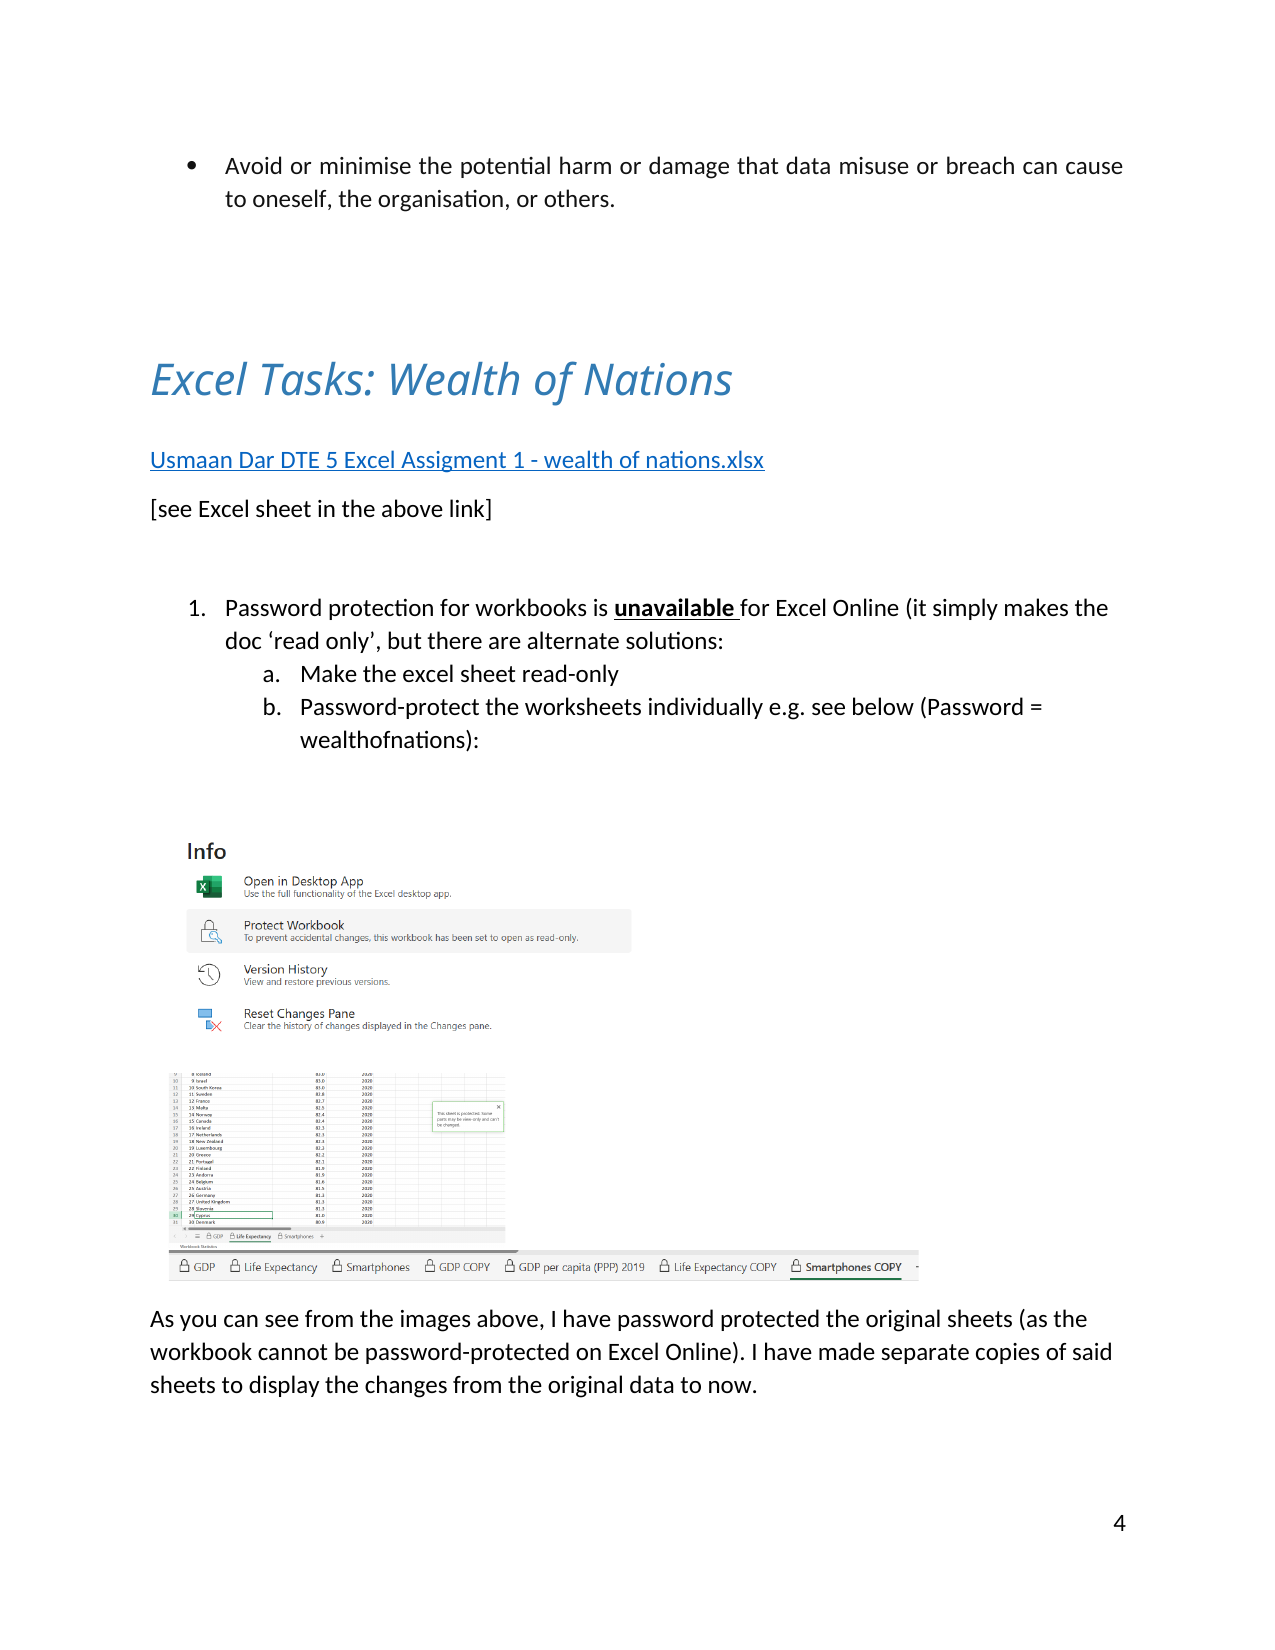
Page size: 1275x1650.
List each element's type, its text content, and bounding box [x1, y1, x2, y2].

text As you can see from the images above, I have password protected the original sheets (as the workbook cannot be password-protected on Excel Online). I have made separate copies of said sheets to display the changes from the original data to now. [150, 1303, 1125, 1400]
subtitle Excel Tasks: Wealth of Nations [150, 348, 1125, 408]
text [see Excel sheet in the above link] [150, 493, 1125, 524]
list Password protection for workbooks is unavailable for Excel Online (it simply makes the doc ‘read only’, but there are alternate solutions: [187, 593, 1125, 656]
list Make the excel sheet read-only [262, 658, 1125, 689]
list Avoid or minimise the potential harm or damage that data misuse or breach can cause to oneself, the organisation, or others. [187, 150, 1125, 213]
list Password-protect the worksheets individually e.g. see below (Password = wealthofnations): [262, 691, 1125, 755]
text Usmaan Dar DTE 5 Excel Assigment 1 - wealth of nations.xlsx [150, 444, 1125, 474]
